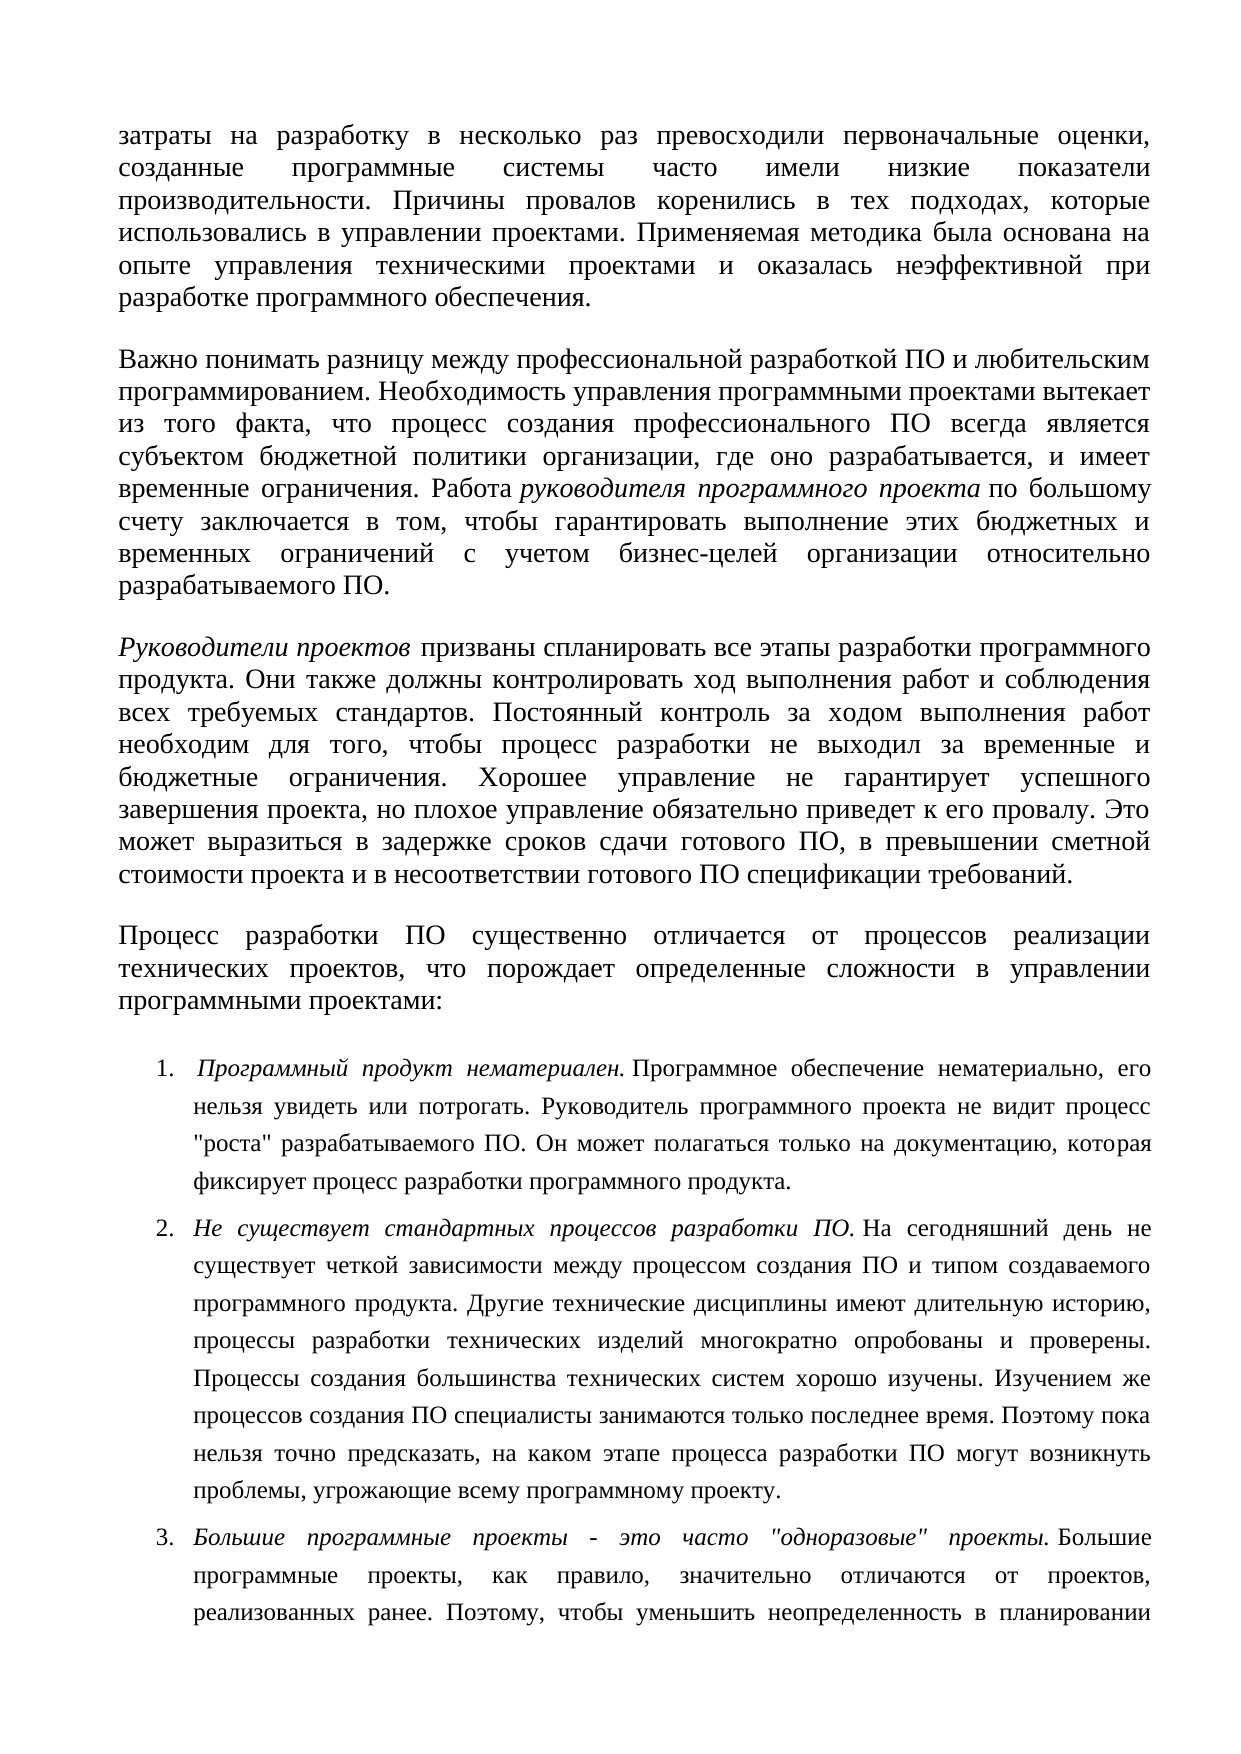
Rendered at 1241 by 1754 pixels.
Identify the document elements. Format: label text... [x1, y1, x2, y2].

list Программный продукт нематериален. Программное обеспечение нематериально, его нельзя увидеть или потрогать. Руководитель программного проекта не видит процесс "роста" разрабатываемого ПО. Он может полагаться только на документацию, которая фиксирует процесс разработки программного продукта. [156, 1045, 1152, 1195]
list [156, 1513, 1152, 1626]
text Процесс разработки ПО существенно отличается от процессов реализации технических проектов, что порождает определенные сложности в управлении программными проектами: [118, 918, 1152, 1016]
list Не существует стандартных процессов разработки ПО. На сегодняшний день не существует четкой зависимости между процессом создания ПО и типом создаваемого программного продукта. Другие технические дисциплины имеют длительную историю, процессы разработки технических изделий многократно опробованы и проверены. Процессы создания большинства технических систем хорошо изучены. Изучением же процессов создания ПО специалисты занимаются только последнее время. Поэтому пока нельзя точно предсказать, на каком этапе процесса разработки ПО могут возникнуть проблемы, угрожающие всему программному проекту. [156, 1204, 1152, 1504]
text Важно понимать разницу между профессиональной разработкой ПО и любительским программированием. Необходимость управления программными проектами вытекает из того факта, что процесс создания профессионального ПО всегда является субъектом бюджетной политики организации, где оно разрабатывается, и имеет временные ограничения. Работа руководителя программного проекта по большому счету заключается в том, чтобы гарантировать выполнение этих бюджетных и временных ограничений с учетом бизнес-целей организации относительно разрабатываемого ПО. [118, 342, 1152, 601]
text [118, 118, 1152, 312]
text Руководители проектов призваны спланировать все этапы разработки программного продукта. Они также должны контролировать ход выполнения работ и соблюдения всех требуемых стандартов. Постоянный контроль за ходом выполнения работ необходим для того, чтобы процесс разработки не выходил за временные и бюджетные ограничения. Хорошее управление не гарантирует успешного завершения проекта, но плохое управление обязательно приведет к его провалу. Это может выразиться в задержке сроков сдачи готового ПО, в превышении сметной стоимости проекта и в несоответствии готового ПО спецификации требований. [118, 630, 1152, 889]
